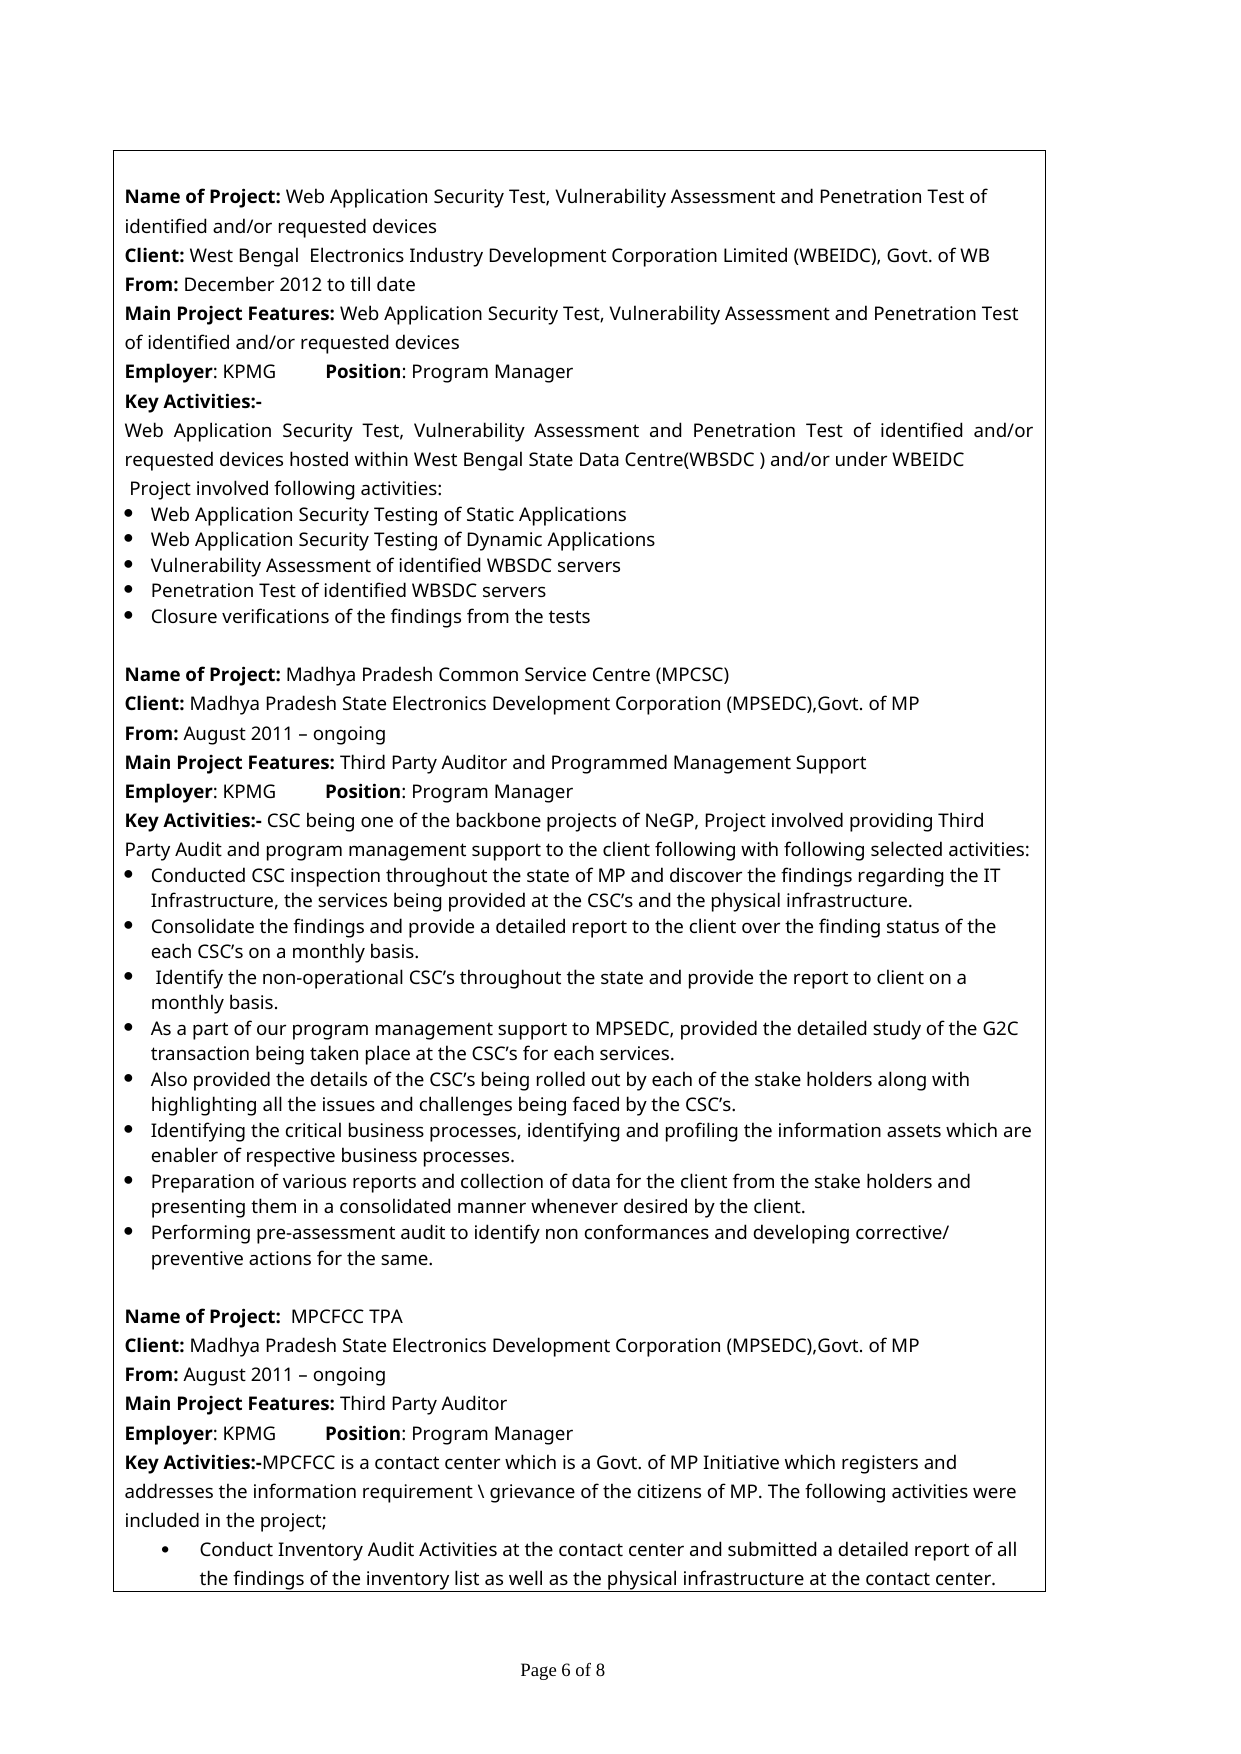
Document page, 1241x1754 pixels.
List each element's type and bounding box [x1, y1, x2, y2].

table_cell [114, 151, 1045, 1591]
